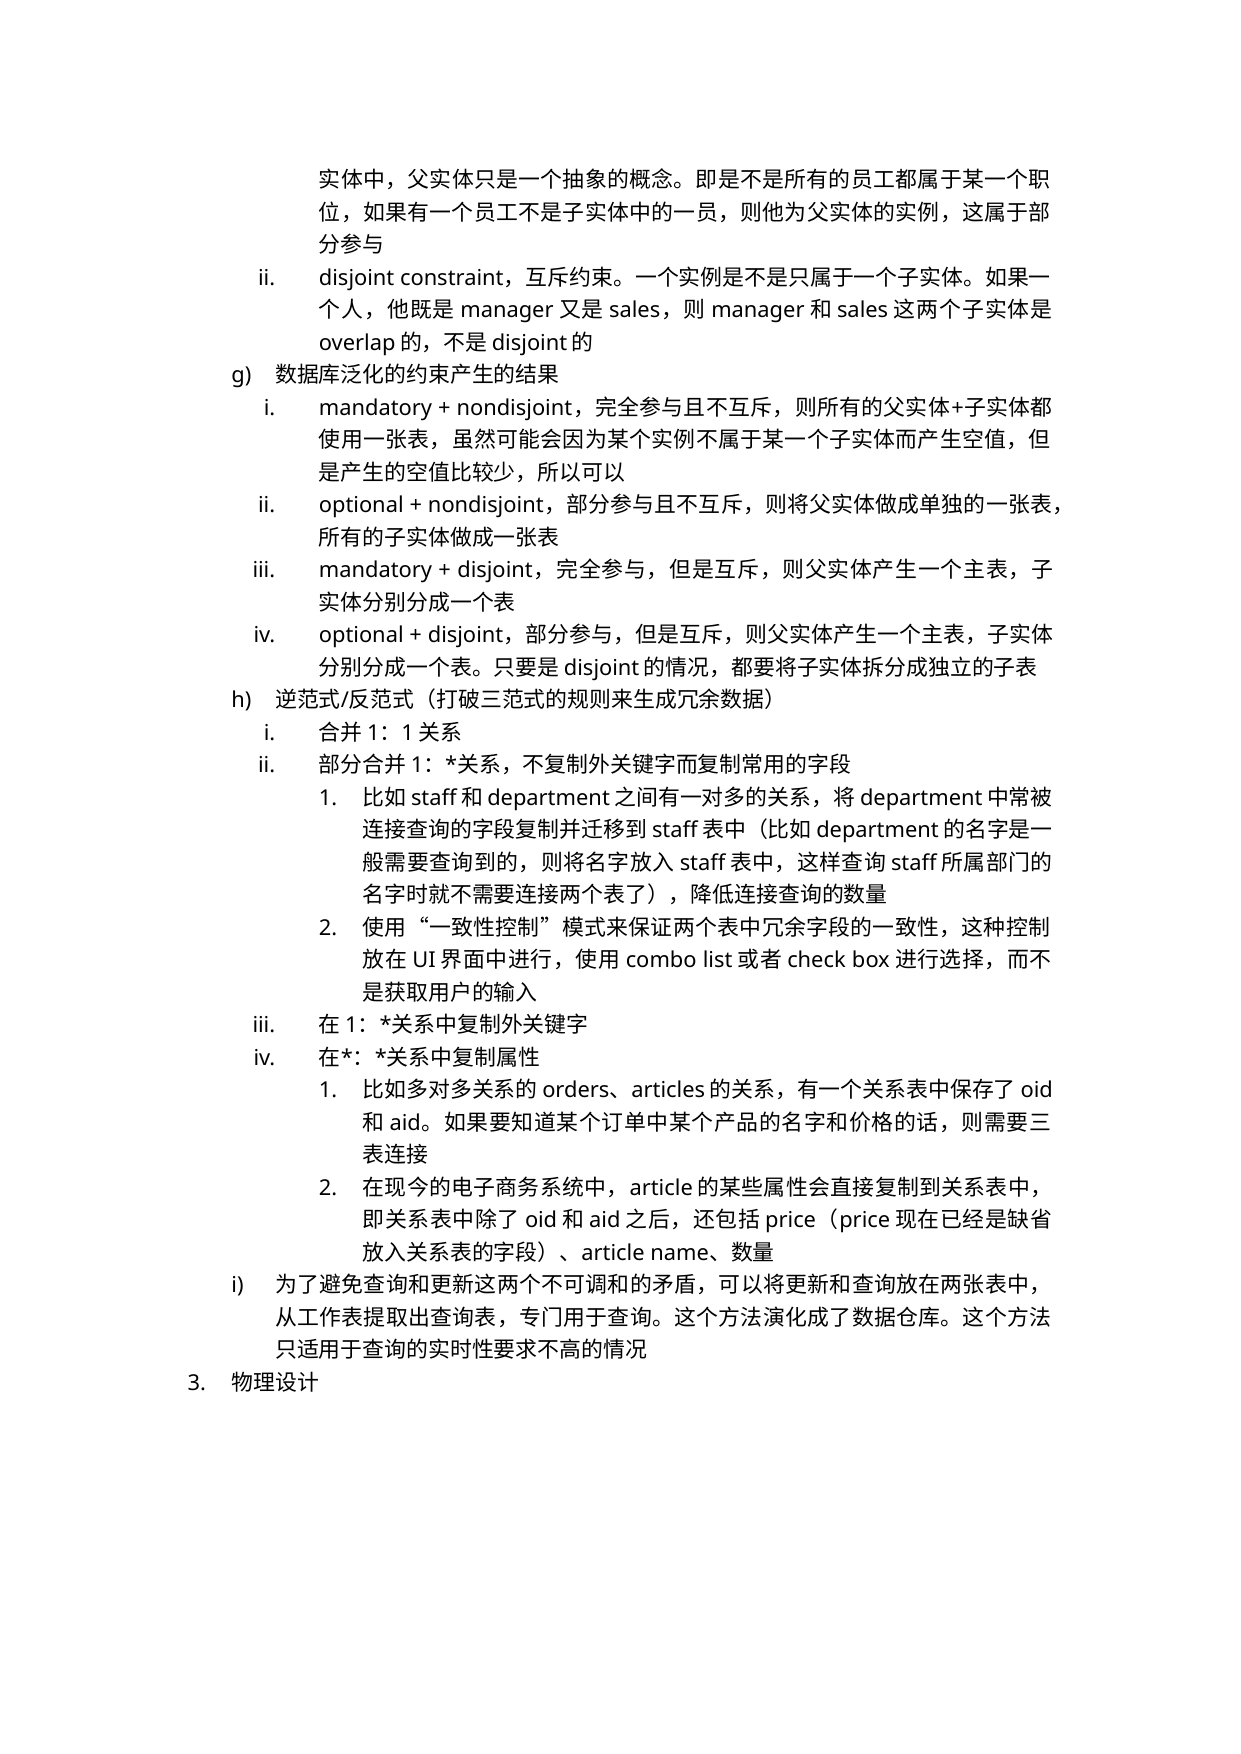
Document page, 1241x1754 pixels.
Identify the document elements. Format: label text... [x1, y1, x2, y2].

list 数据库泛化的约束产生的结果 [231, 357, 1053, 389]
list 在1：*关系中复制外关键字 [275, 1007, 1053, 1039]
list 合并1：1关系 [275, 714, 1053, 747]
list 比如多对多关系的orders、articles的关系，有一个关系表中保存了oid和aid。如果要知道某个订单中某个产品的名字和价格的话，则需要三表连接 [319, 1072, 1053, 1169]
list 部分合并1：*关系，不复制外关键字而复制常用的字段 [275, 747, 1053, 779]
list 逆范式/反范式（打破三范式的规则来生成冗余数据） [231, 682, 1053, 714]
list 物理设计 [187, 1364, 1053, 1397]
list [275, 162, 1053, 259]
list optional + disjoint，部分参与，但是互斥，则父实体产生一个主表，子实体分别分成一个表。只要是disjoint的情况，都要将子实体拆分成独立的子表 [275, 617, 1053, 682]
list mandatory + nondisjoint，完全参与且不互斥，则所有的父实体+子实体都使用一张表，虽然可能会因为某个实例不属于某一个子实体而产生空值，但是产生的空值比较少，所以可以 [275, 389, 1053, 487]
list 为了避免查询和更新这两个不可调和的矛盾，可以将更新和查询放在两张表中，从工作表提取出查询表，专门用于查询。这个方法演化成了数据仓库。这个方法只适用于查询的实时性要求不高的情况 [231, 1267, 1053, 1364]
list optional + nondisjoint，部分参与且不互斥，则将父实体做成单独的一张表，所有的子实体做成一张表 [275, 487, 1053, 552]
list 在现今的电子商务系统中，article的某些属性会直接复制到关系表中，即关系表中除了oid和aid之后，还包括price（price现在已经是缺省放入关系表的字段）、article name、数量 [319, 1169, 1053, 1267]
list disjoint constraint，互斥约束。一个实例是不是只属于一个子实体。如果一个人，他既是manager又是sales，则manager和sales这两个子实体是overlap的，不是disjoint的 [275, 259, 1053, 357]
list 比如staff和department之间有一对多的关系，将department中常被连接查询的字段复制并迁移到staff表中（比如department的名字是一般需要查询到的，则将名字放入staff表中，这样查询staff所属部门的名字时就不需要连接两个表了），降低连接查询的数量 [319, 779, 1053, 909]
list 在*：*关系中复制属性 [275, 1039, 1053, 1072]
list 使用“一致性控制”模式来保证两个表中冗余字段的一致性，这种控制放在UI界面中进行，使用combo list或者check box进行选择，而不是获取用户的输入 [319, 909, 1053, 1007]
list mandatory + disjoint，完全参与，但是互斥，则父实体产生一个主表，子实体分别分成一个表 [275, 552, 1053, 617]
